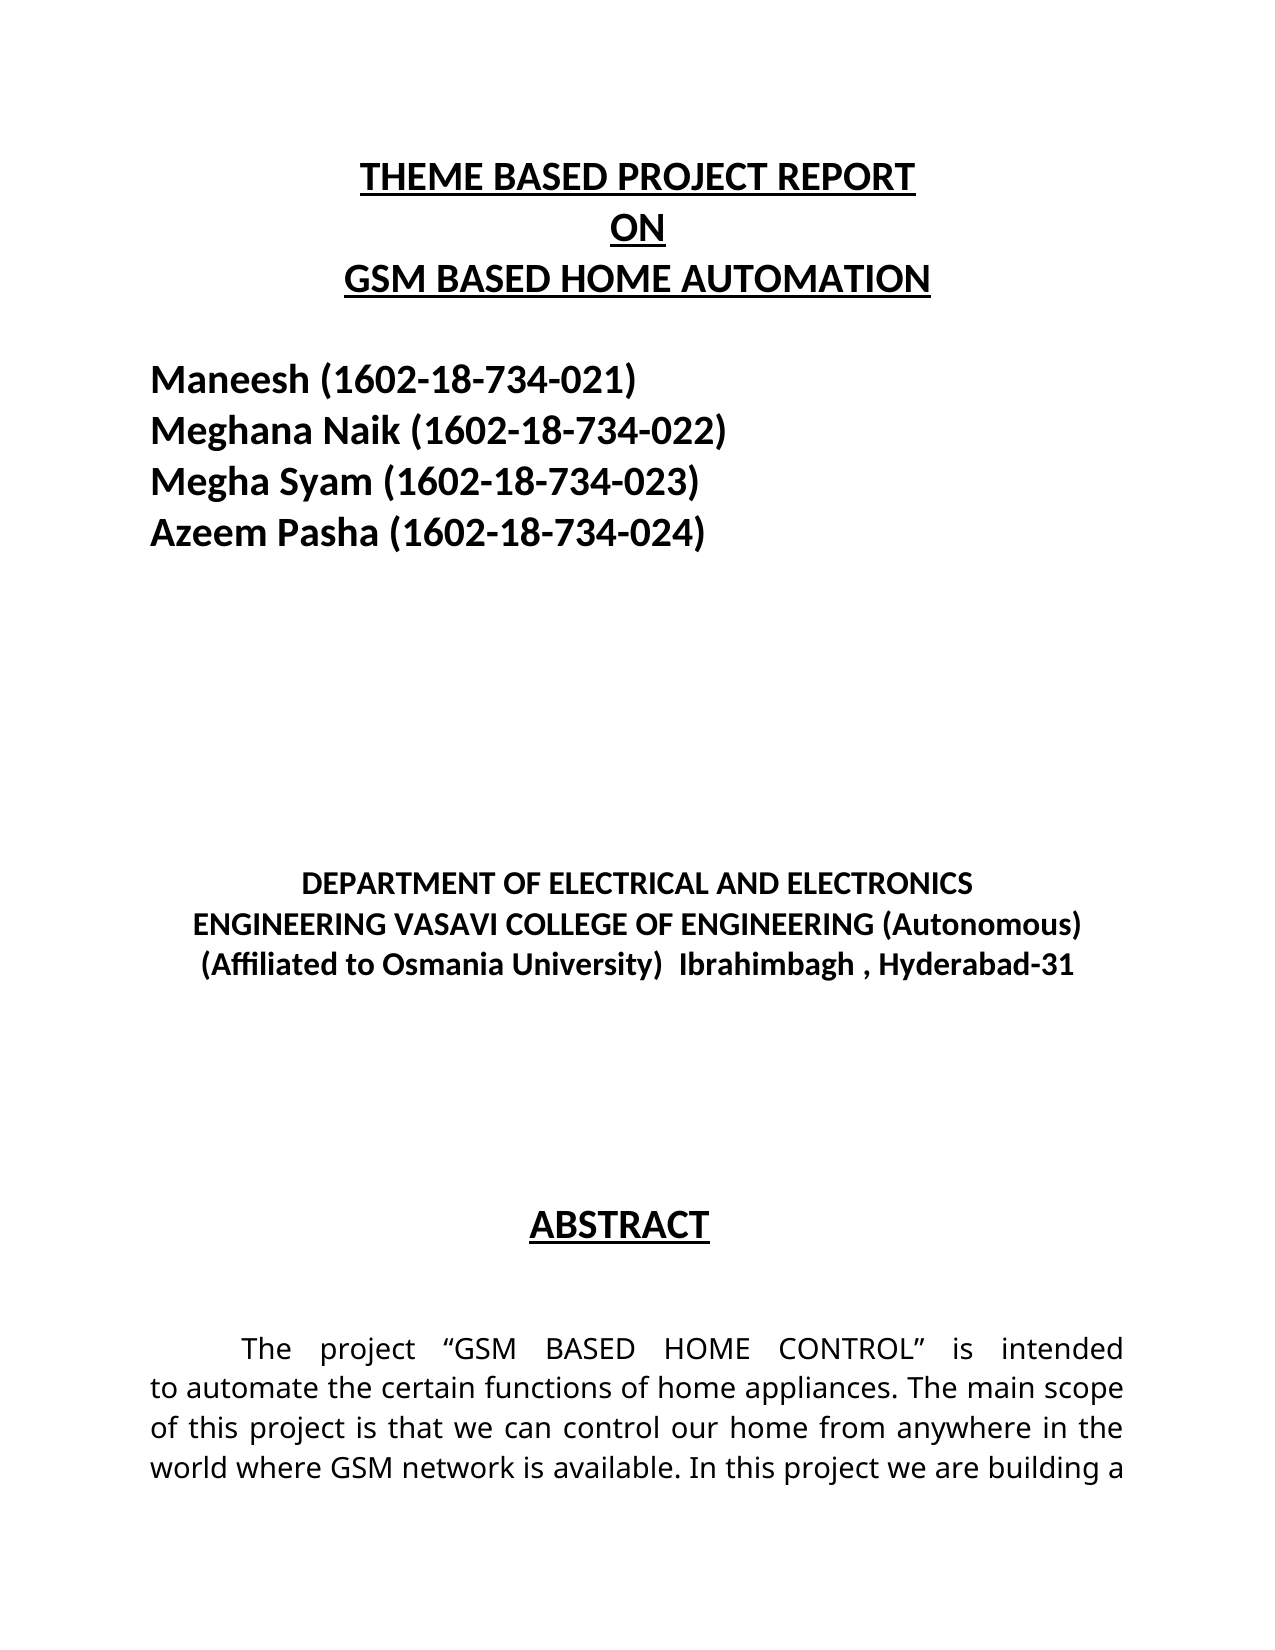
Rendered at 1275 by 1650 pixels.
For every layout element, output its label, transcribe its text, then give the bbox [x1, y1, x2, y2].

text Azeem Pasha (1602-18-734-024) [150, 506, 1125, 557]
text Meghana Naik (1602-18-734-022) [150, 404, 1125, 455]
text ABSTRACT [150, 1198, 1125, 1249]
text Megha Syam (1602-18-734-023) [150, 455, 1125, 506]
text GSM BASED HOME AUTOMATION [150, 252, 1125, 302]
text DEPARTMENT OF ELECTRICAL AND ELECTRONICS ENGINEERING VASAVI COLLEGE OF ENGINEERING (Autonomous) (Affiliated to Osmania University) Ibrahimbagh , Hyderabad-31 [150, 862, 1125, 984]
text THEME BASED PROJECT REPORT [150, 150, 1125, 201]
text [150, 1328, 1125, 1487]
text Maneesh (1602-18-734-021) [150, 353, 1125, 404]
text ON [150, 201, 1125, 252]
